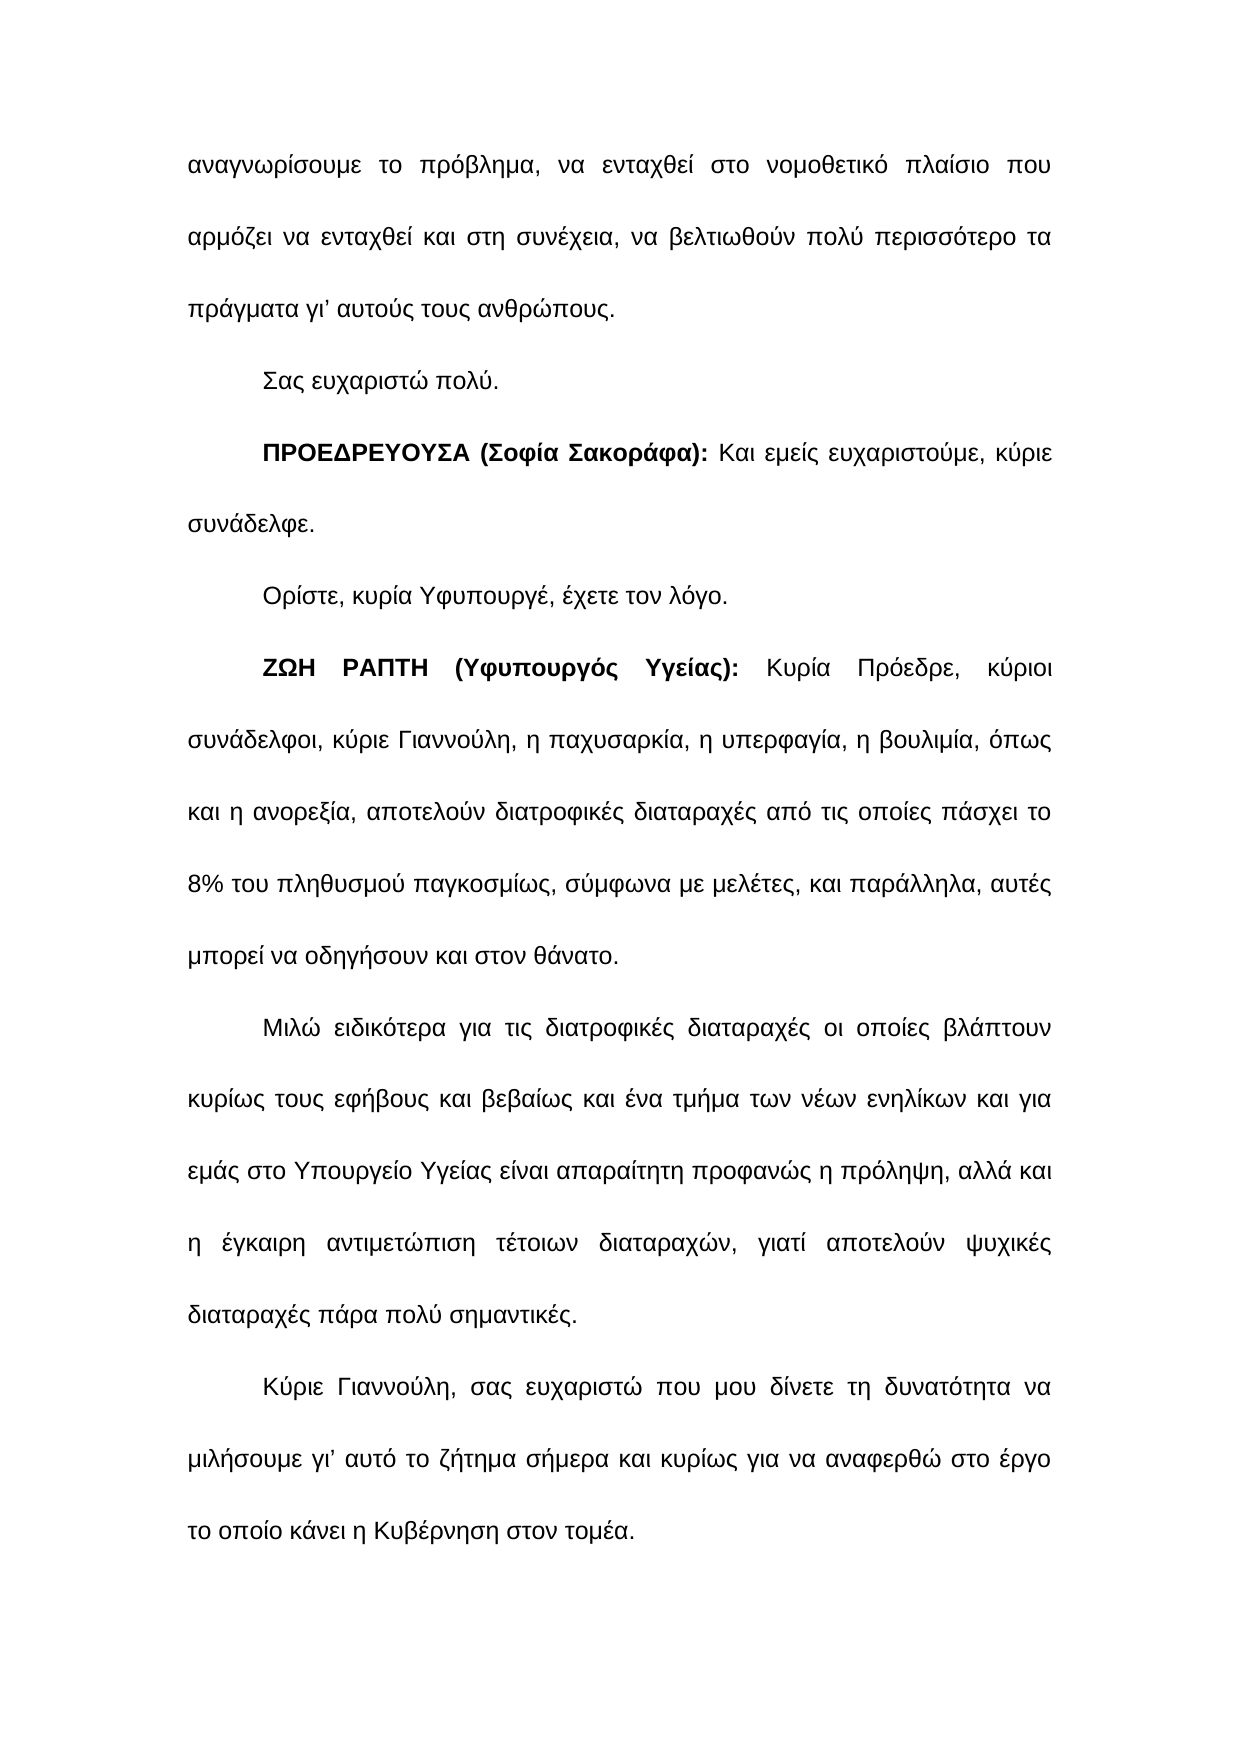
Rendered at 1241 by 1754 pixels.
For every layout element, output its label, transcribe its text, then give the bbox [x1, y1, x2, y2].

text Ορίστε, κυρία Υφυπουργέ, έχετε τον λόγο. [187, 581, 1053, 610]
text Μιλώ ειδικότερα για τις διατροφικές διαταραχές οι οποίες βλάπτουν κυρίως τους εφήβους και βεβαίως και ένα τμήμα των νέων ενηλίκων και για εμάς στο Υπουργείο Υγείας είναι απαραίτητη προφανώς η πρόληψη, αλλά και η έγκαιρη αντιμετώπιση τέτοιων διαταραχών, γιατί αποτελούν ψυχικές διαταραχές πάρα πολύ σημαντικές. [187, 1012, 1053, 1329]
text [187, 150, 1053, 322]
text Κύριε Γιαννούλη, σας ευχαριστώ που μου δίνετε τη δυνατότητα να μιλήσουμε γι’ αυτό το ζήτημα σήμερα και κυρίως για να αναφερθώ στο έργο το οποίο κάνει η Κυβέρνηση στον τομέα. [187, 1372, 1053, 1544]
text ΖΩΗ ΡΑΠΤΗ (Υφυπουργός Υγείας): Κυρία Πρόεδρε, κύριοι συνάδελφοι, κύριε Γιαννούλη, η παχυσαρκία, η υπερφαγία, η βουλιμία, όπως και η ανορεξία, αποτελούν διατροφικές διαταραχές από τις οποίες πάσχει το 8% του πληθυσμού παγκοσμίως, σύμφωνα με μελέτες, και παράλληλα, αυτές μπορεί να οδηγήσουν και στον θάνατο. [187, 653, 1053, 969]
text ΠΡΟΕΔΡΕΥΟΥΣΑ (Σοφία Σακοράφα): Και εμείς ευχαριστούμε, κύριε συνάδελφε. [187, 437, 1053, 538]
text Σας ευχαριστώ πολύ. [187, 366, 1053, 394]
